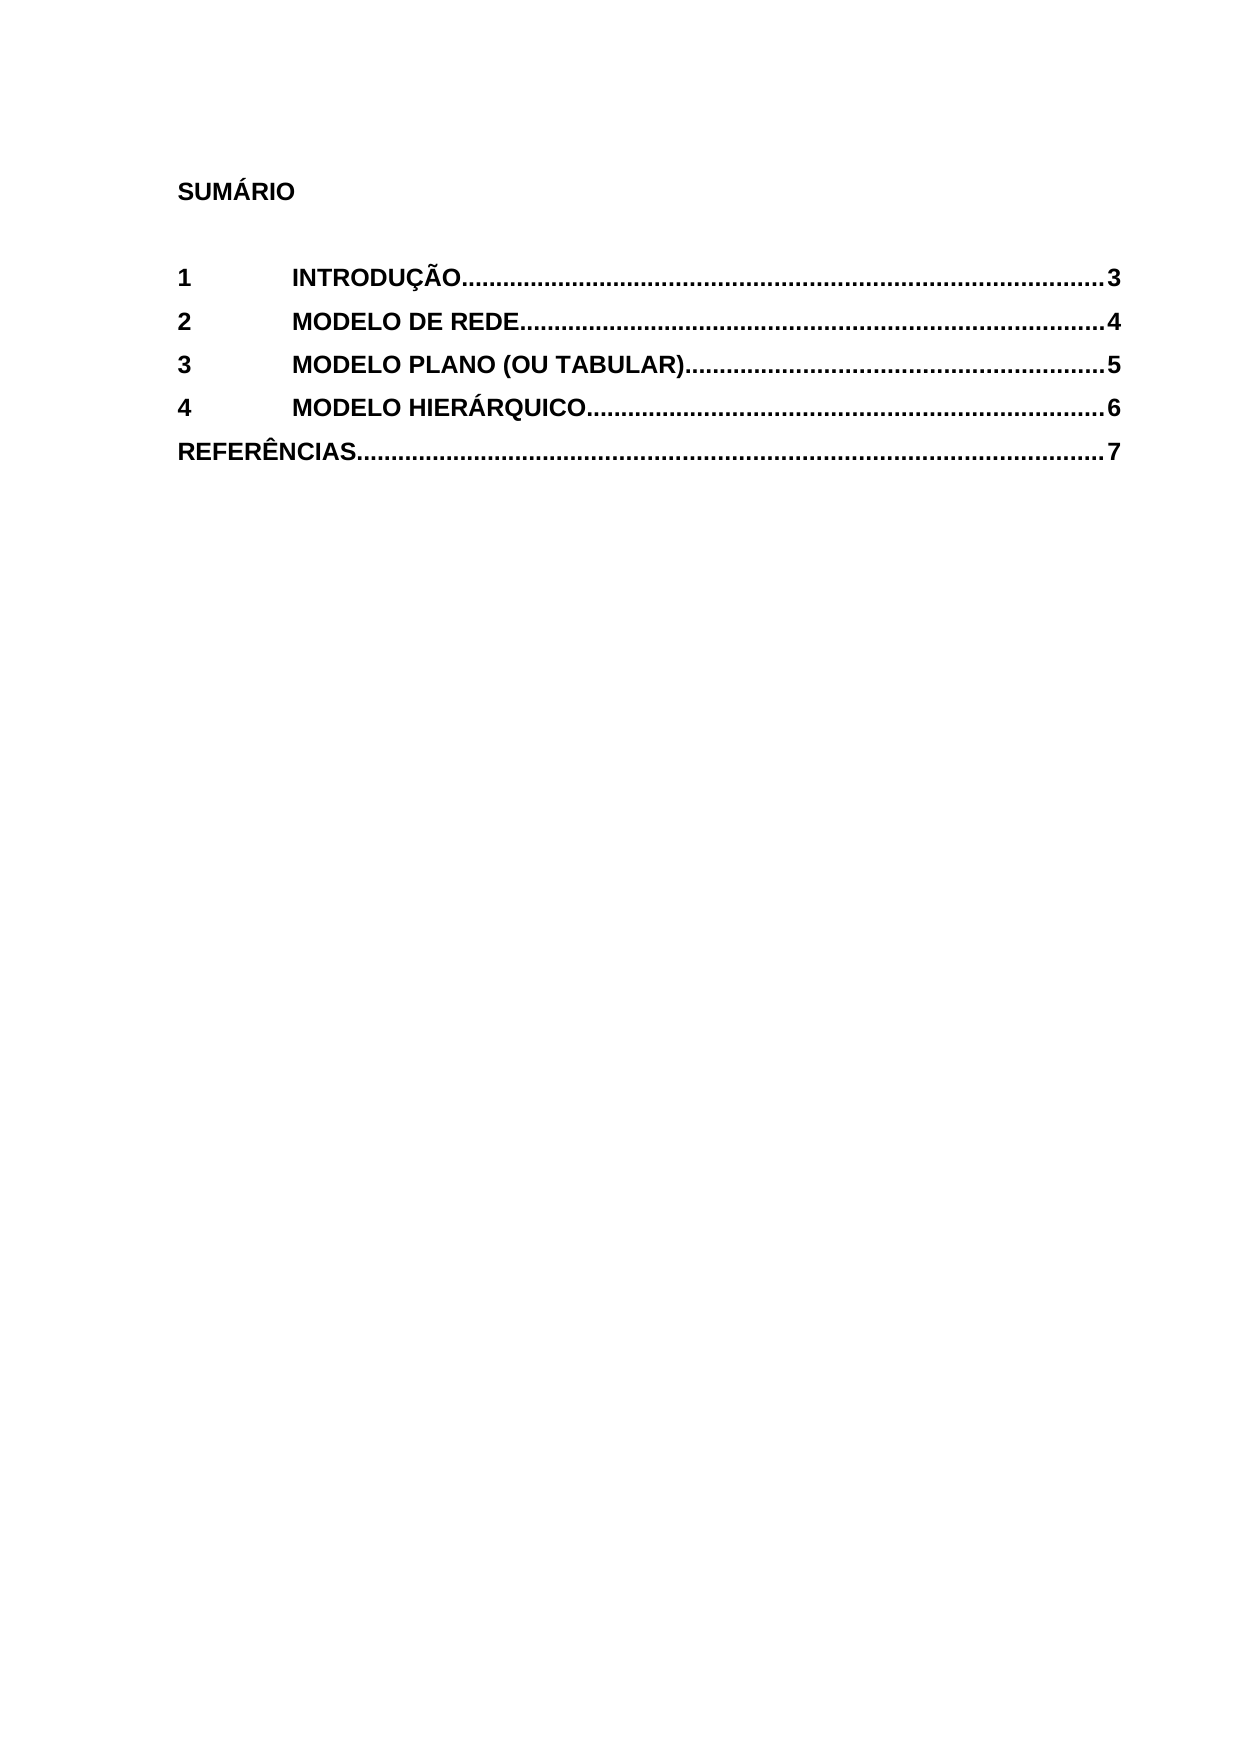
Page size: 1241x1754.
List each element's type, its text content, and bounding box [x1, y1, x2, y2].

text 1 Introdução 3 [177, 263, 1122, 292]
text 2 Modelo de rede 4 [177, 307, 1122, 336]
text SUMÁRIO [177, 177, 1122, 206]
text 3 Modelo plano (ou tabular) 5 [177, 350, 1122, 379]
text ReferênciAS 7 [177, 437, 1122, 466]
text 4 Modelo hierárquico 6 [177, 393, 1122, 422]
